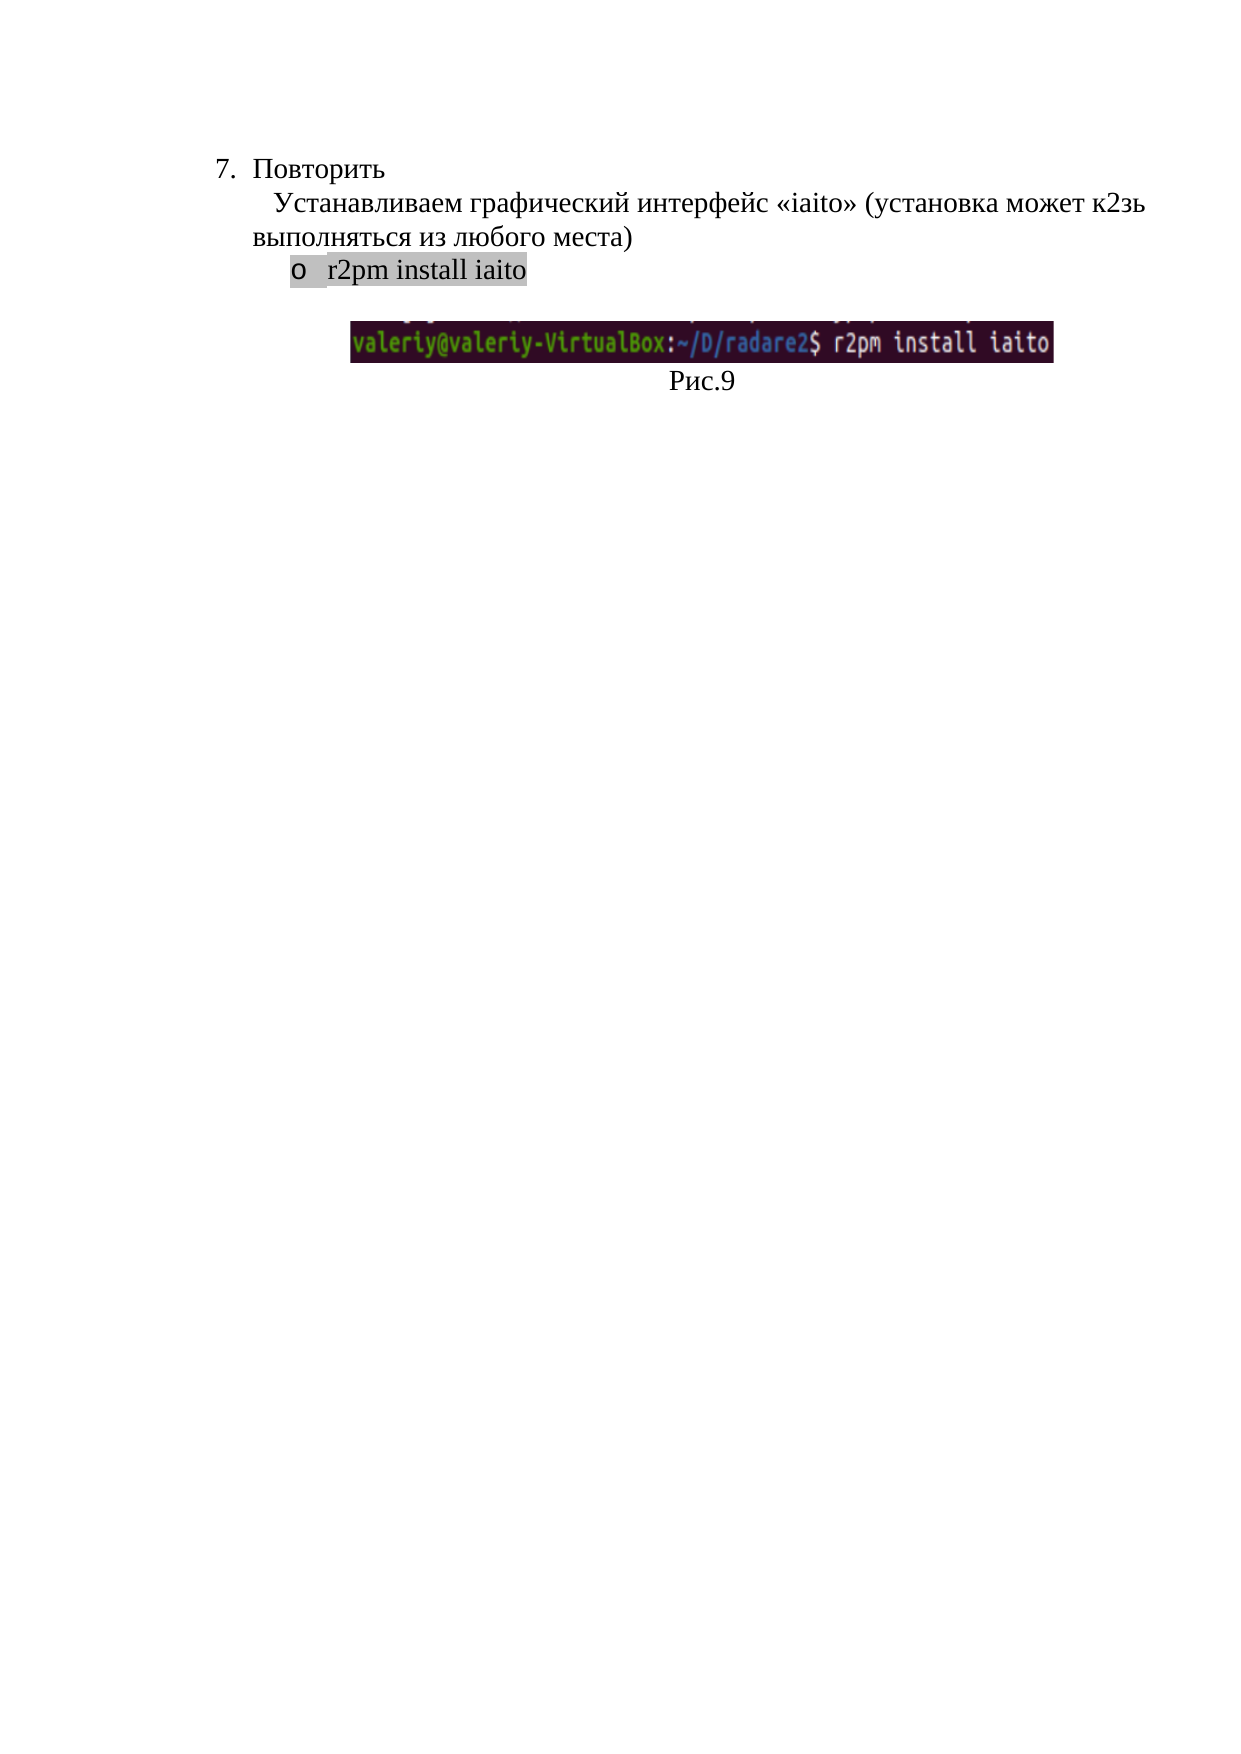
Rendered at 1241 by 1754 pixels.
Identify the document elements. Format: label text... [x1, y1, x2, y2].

picture [350, 321, 1054, 363]
list Рис.9 [252, 363, 1152, 397]
list r2pm install iaito [327, 252, 1152, 288]
list Повторить [215, 152, 1152, 185]
text Устанавливаем графический интерфейс «iaito» (установка может к2зь выполняться из любого места) [252, 185, 1152, 252]
